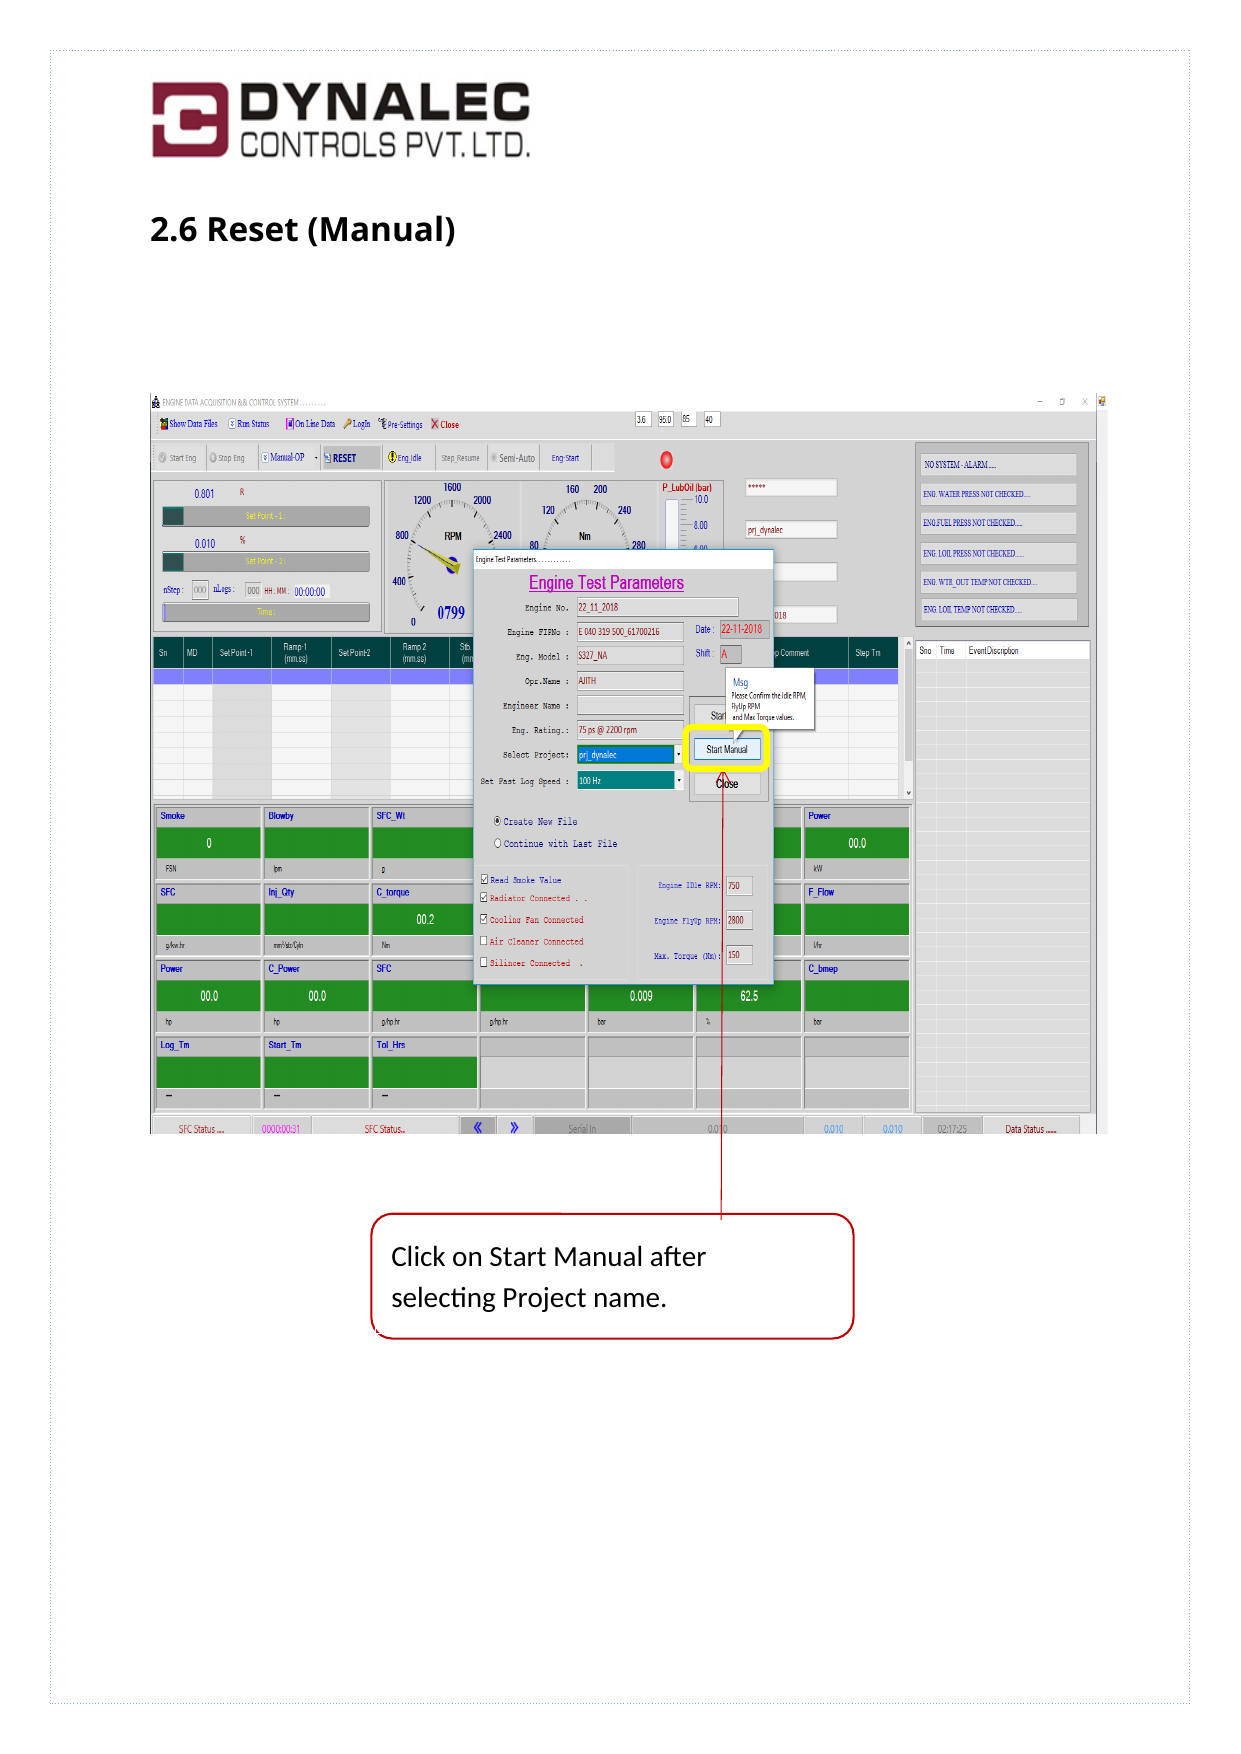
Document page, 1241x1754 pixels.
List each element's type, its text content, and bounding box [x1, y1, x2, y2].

subtitle 2.6 Reset (Manual) [150, 206, 1090, 252]
picture [150, 73, 532, 162]
picture [689, 731, 763, 765]
picture [150, 393, 1108, 1134]
